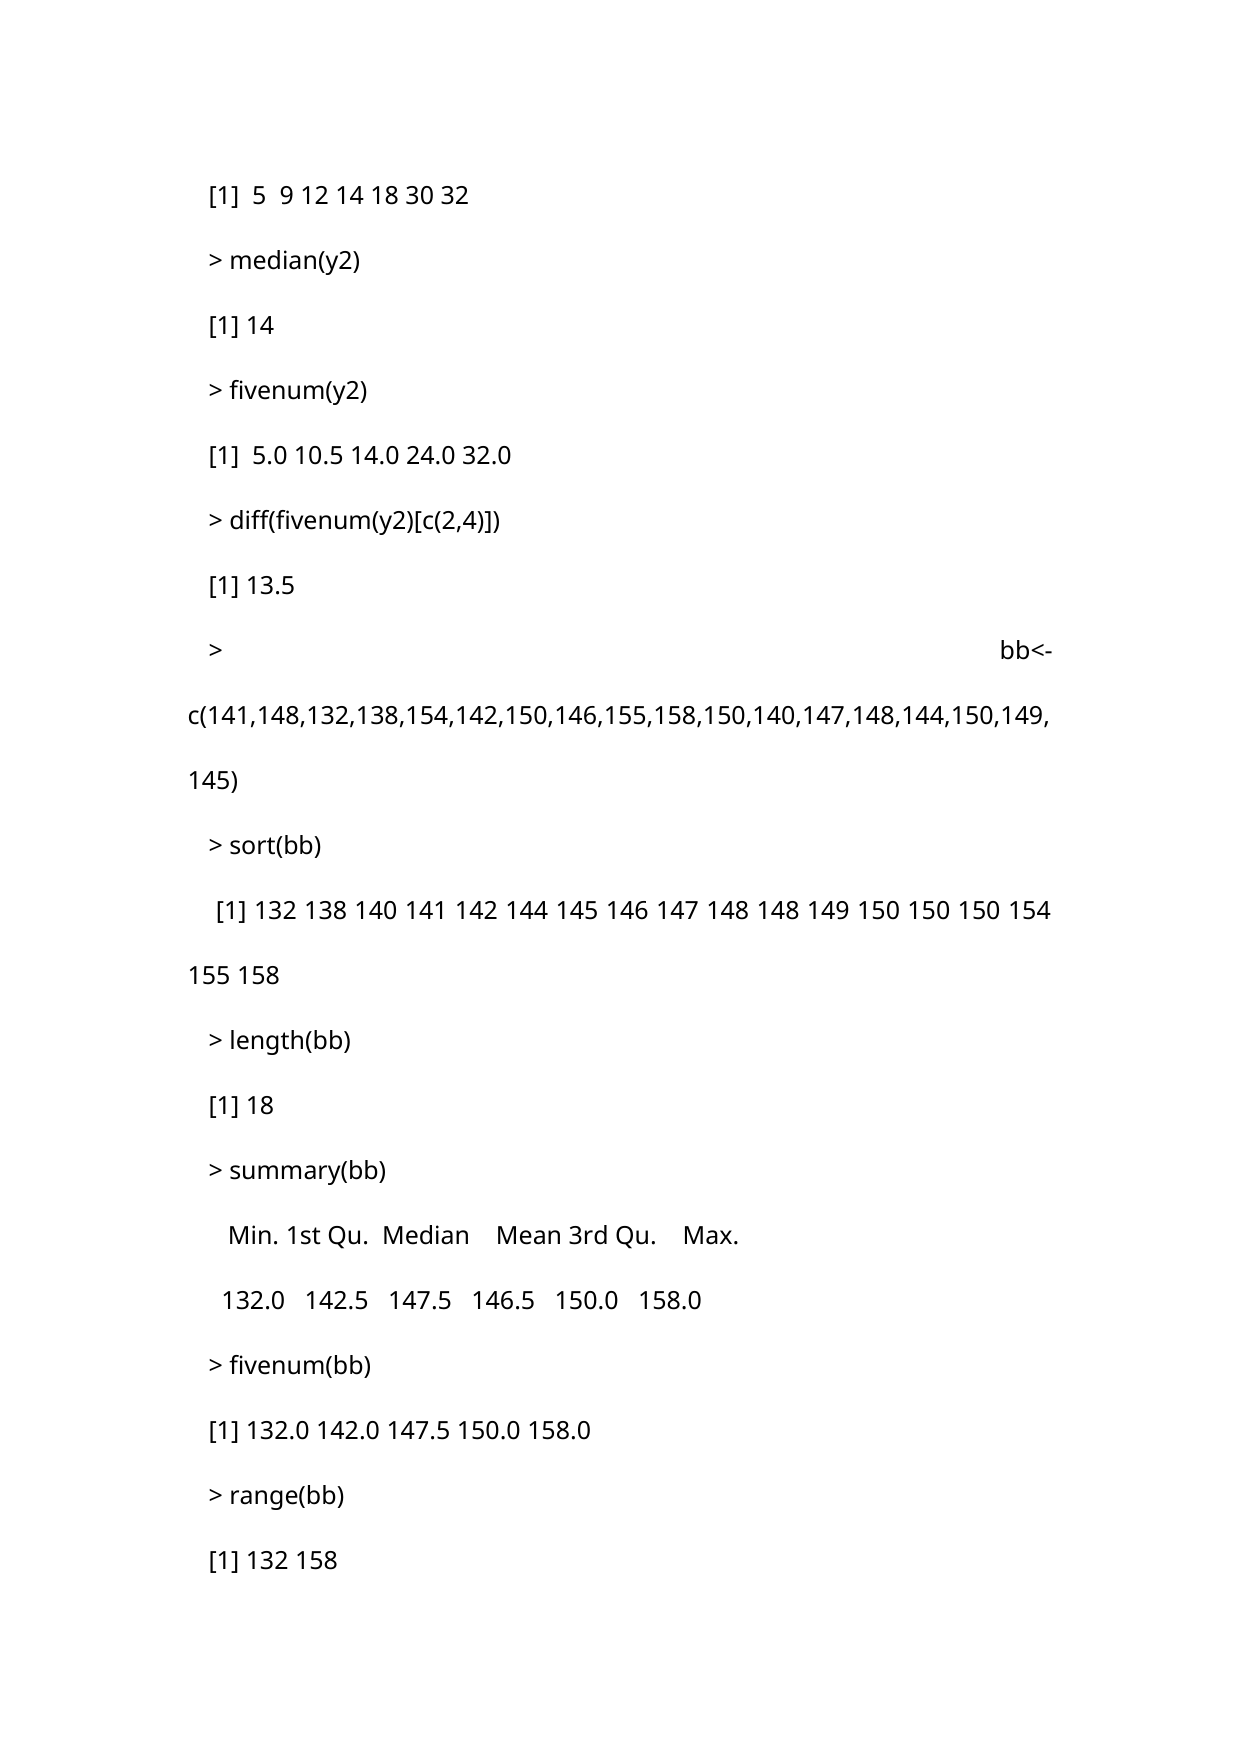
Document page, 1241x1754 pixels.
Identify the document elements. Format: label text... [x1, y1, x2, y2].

text [1] 14 [187, 292, 1053, 357]
text 132.0 142.5 147.5 146.5 150.0 158.0 [187, 1267, 1053, 1332]
text Min. 1st Qu. Median Mean 3rd Qu. Max. [187, 1202, 1053, 1267]
text > length(bb) [187, 1007, 1053, 1072]
text [1] 5.0 10.5 14.0 24.0 32.0 [187, 422, 1053, 487]
text > fivenum(y2) [187, 357, 1053, 422]
text [1] 132.0 142.0 147.5 150.0 158.0 [187, 1397, 1053, 1462]
text > diff(fivenum(y2)[c(2,4)]) [187, 487, 1053, 552]
text [1] 5 9 12 14 18 30 32 [187, 162, 1053, 227]
text [1] 132 138 140 141 142 144 145 146 147 148 148 149 150 150 150 154 155 158 [187, 877, 1053, 1007]
text [1] 132 158 [187, 1527, 1053, 1592]
text [1] 18 [187, 1072, 1053, 1137]
text > summary(bb) [187, 1137, 1053, 1202]
text > median(y2) [187, 227, 1053, 292]
text [1] 13.5 [187, 552, 1053, 617]
text > sort(bb) [187, 812, 1053, 877]
text > fivenum(bb) [187, 1332, 1053, 1397]
text > range(bb) [187, 1462, 1053, 1527]
text > bb<-c(141,148,132,138,154,142,150,146,155,158,150,140,147,148,144,150,149,145) [187, 617, 1053, 812]
